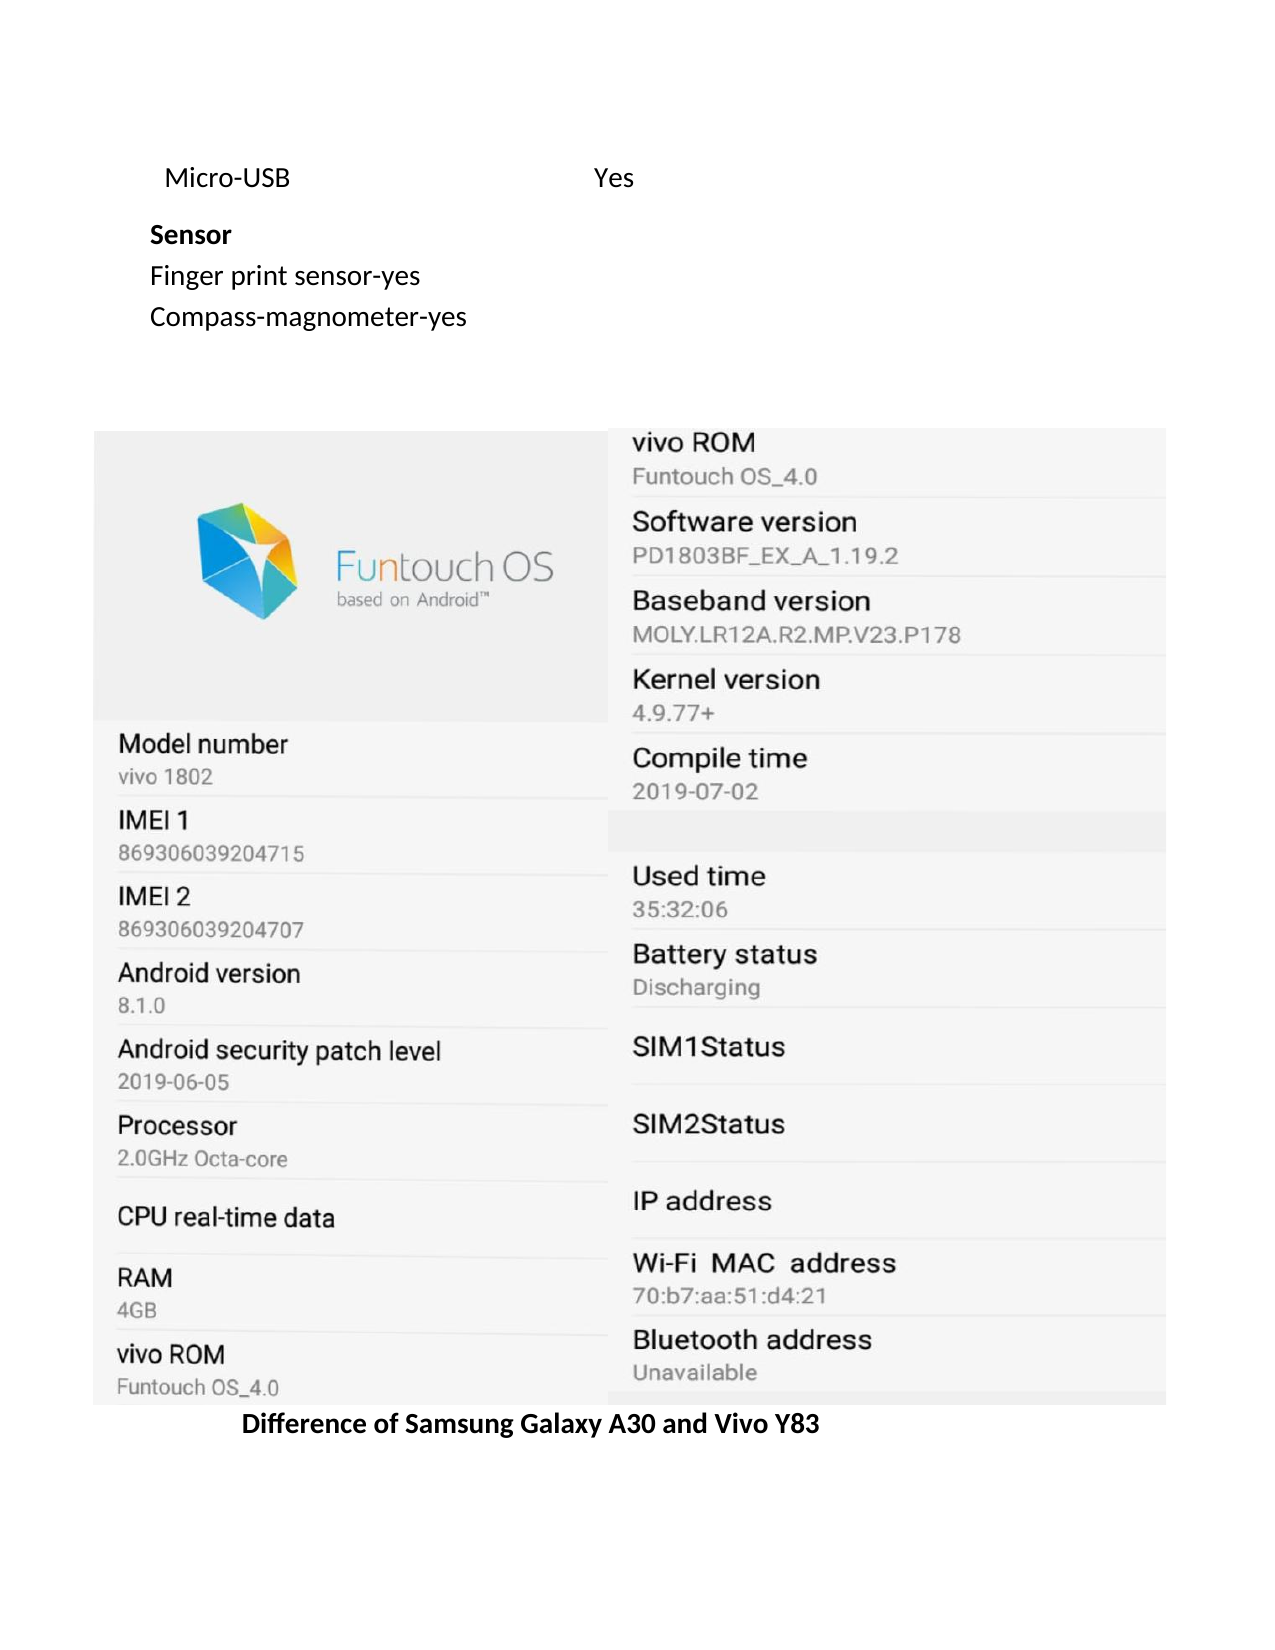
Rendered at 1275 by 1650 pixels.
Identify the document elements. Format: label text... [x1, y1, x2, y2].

text Sensor [150, 216, 1125, 252]
table_cell Micro-USB [149, 150, 578, 216]
picture [93, 428, 1167, 1405]
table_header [242, 1405, 1033, 1440]
text Finger print sensor-yes [150, 257, 1125, 293]
text Compass-magnometer-yes [150, 298, 1125, 333]
table_cell Yes [578, 150, 1103, 216]
